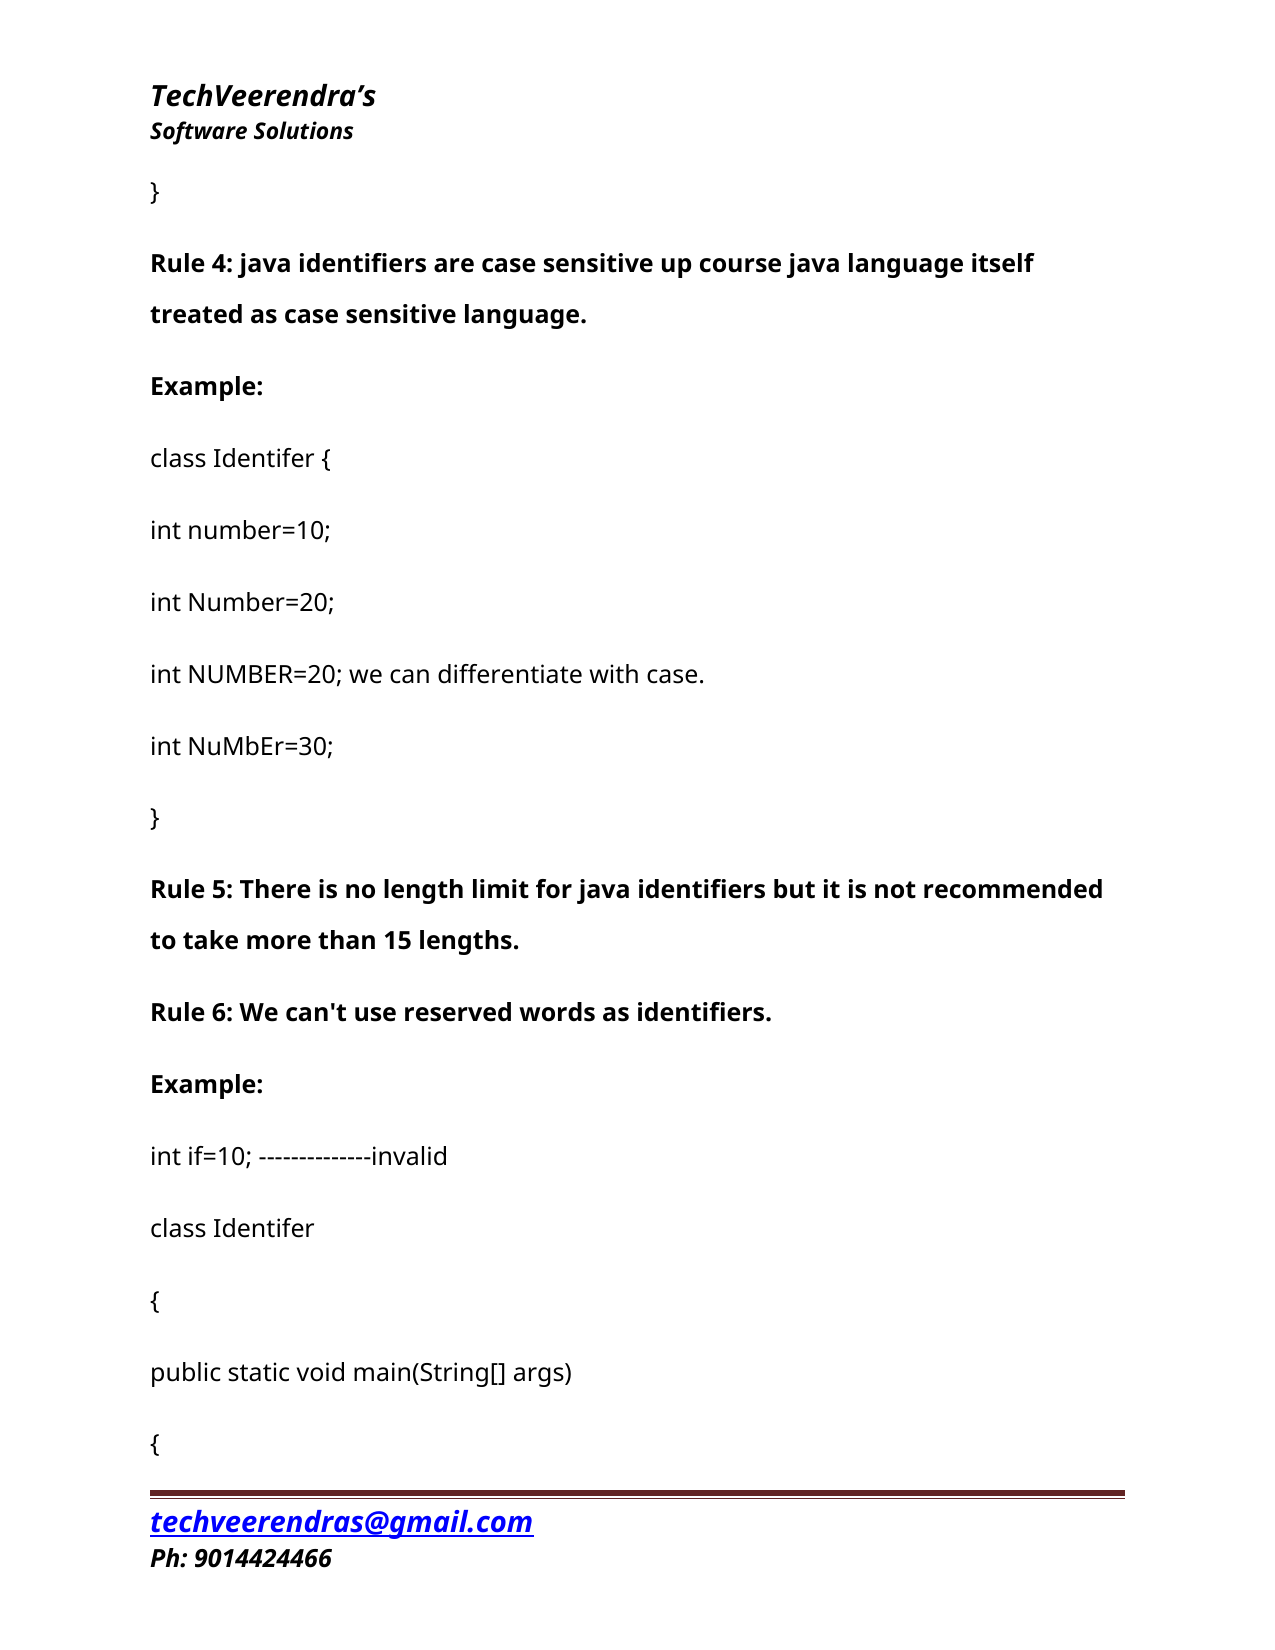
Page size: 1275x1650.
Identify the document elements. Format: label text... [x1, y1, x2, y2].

text Rule 6: We can't use reserved words as identifiers. [150, 995, 1125, 1029]
text Rule 4: java identifiers are case sensitive up course java language itself treated as case sensitive language. [150, 246, 1125, 331]
text } [150, 174, 1125, 208]
text Example: [150, 369, 1125, 403]
text } [150, 800, 1125, 834]
text int Number=20; [150, 584, 1125, 618]
text class Identifer [150, 1210, 1125, 1244]
text { [150, 1282, 1125, 1316]
text class Identifer { [150, 441, 1125, 475]
text int NuMbEr=30; [150, 728, 1125, 762]
text int number=10; [150, 512, 1125, 547]
text Rule 5: There is no length limit for java identifiers but it is not recommended to take more than 15 lengths. [150, 872, 1125, 957]
text public static void main(String[] args) [150, 1354, 1125, 1388]
text Example: [150, 1067, 1125, 1101]
text { [150, 1426, 1125, 1460]
text int NUMBER=20; we can differentiate with case. [150, 656, 1125, 690]
text int if=10; --------------invalid [150, 1138, 1125, 1173]
